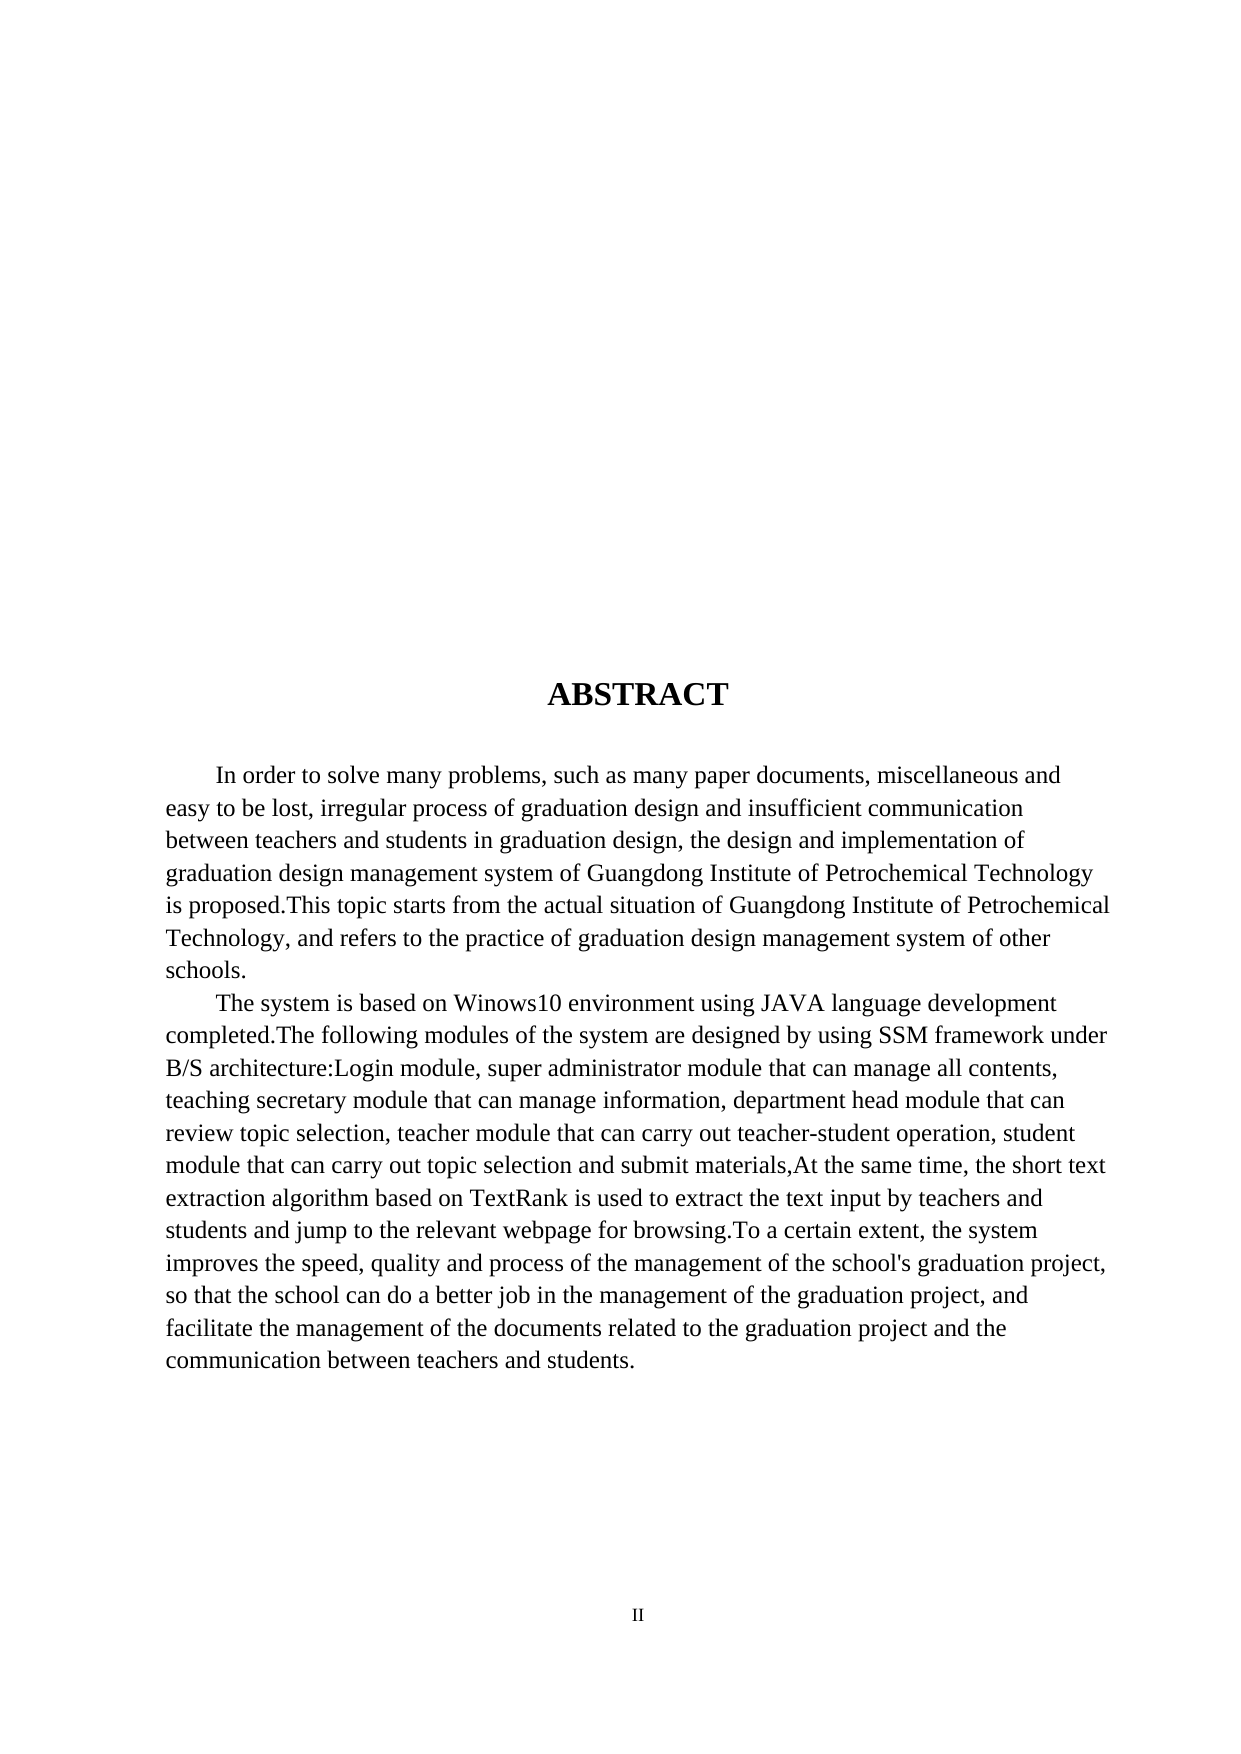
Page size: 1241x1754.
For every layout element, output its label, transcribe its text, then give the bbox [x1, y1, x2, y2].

title ABSTRACT [165, 661, 1110, 726]
text In order to solve many problems, such as many paper documents, miscellaneous and easy to be lost, irregular process of graduation design and insufficient communication between teachers and students in graduation design, the design and implementation of graduation design management system of Guangdong Institute of Petrochemical Technology is proposed.This topic starts from the actual situation of Guangdong Institute of Petrochemical Technology, and refers to the practice of graduation design management system of other schools. [165, 758, 1110, 986]
text The system is based on Winows10 environment using JAVA language development completed.The following modules of the system are designed by using SSM framework under B/S architecture:Login module, super administrator module that can manage all contents, teaching secretary module that can manage information, department head module that can review topic selection, teacher module that can carry out teacher-student operation, student module that can carry out topic selection and submit materials,At the same time, the short text extraction algorithm based on TextRank is used to extract the text input by teachers and students and jump to the relevant webpage for browsing.To a certain extent, the system improves the speed, quality and process of the management of the school's graduation project, so that the school can do a better job in the management of the graduation project, and facilitate the management of the documents related to the graduation project and the communication between teachers and students. [165, 986, 1110, 1376]
